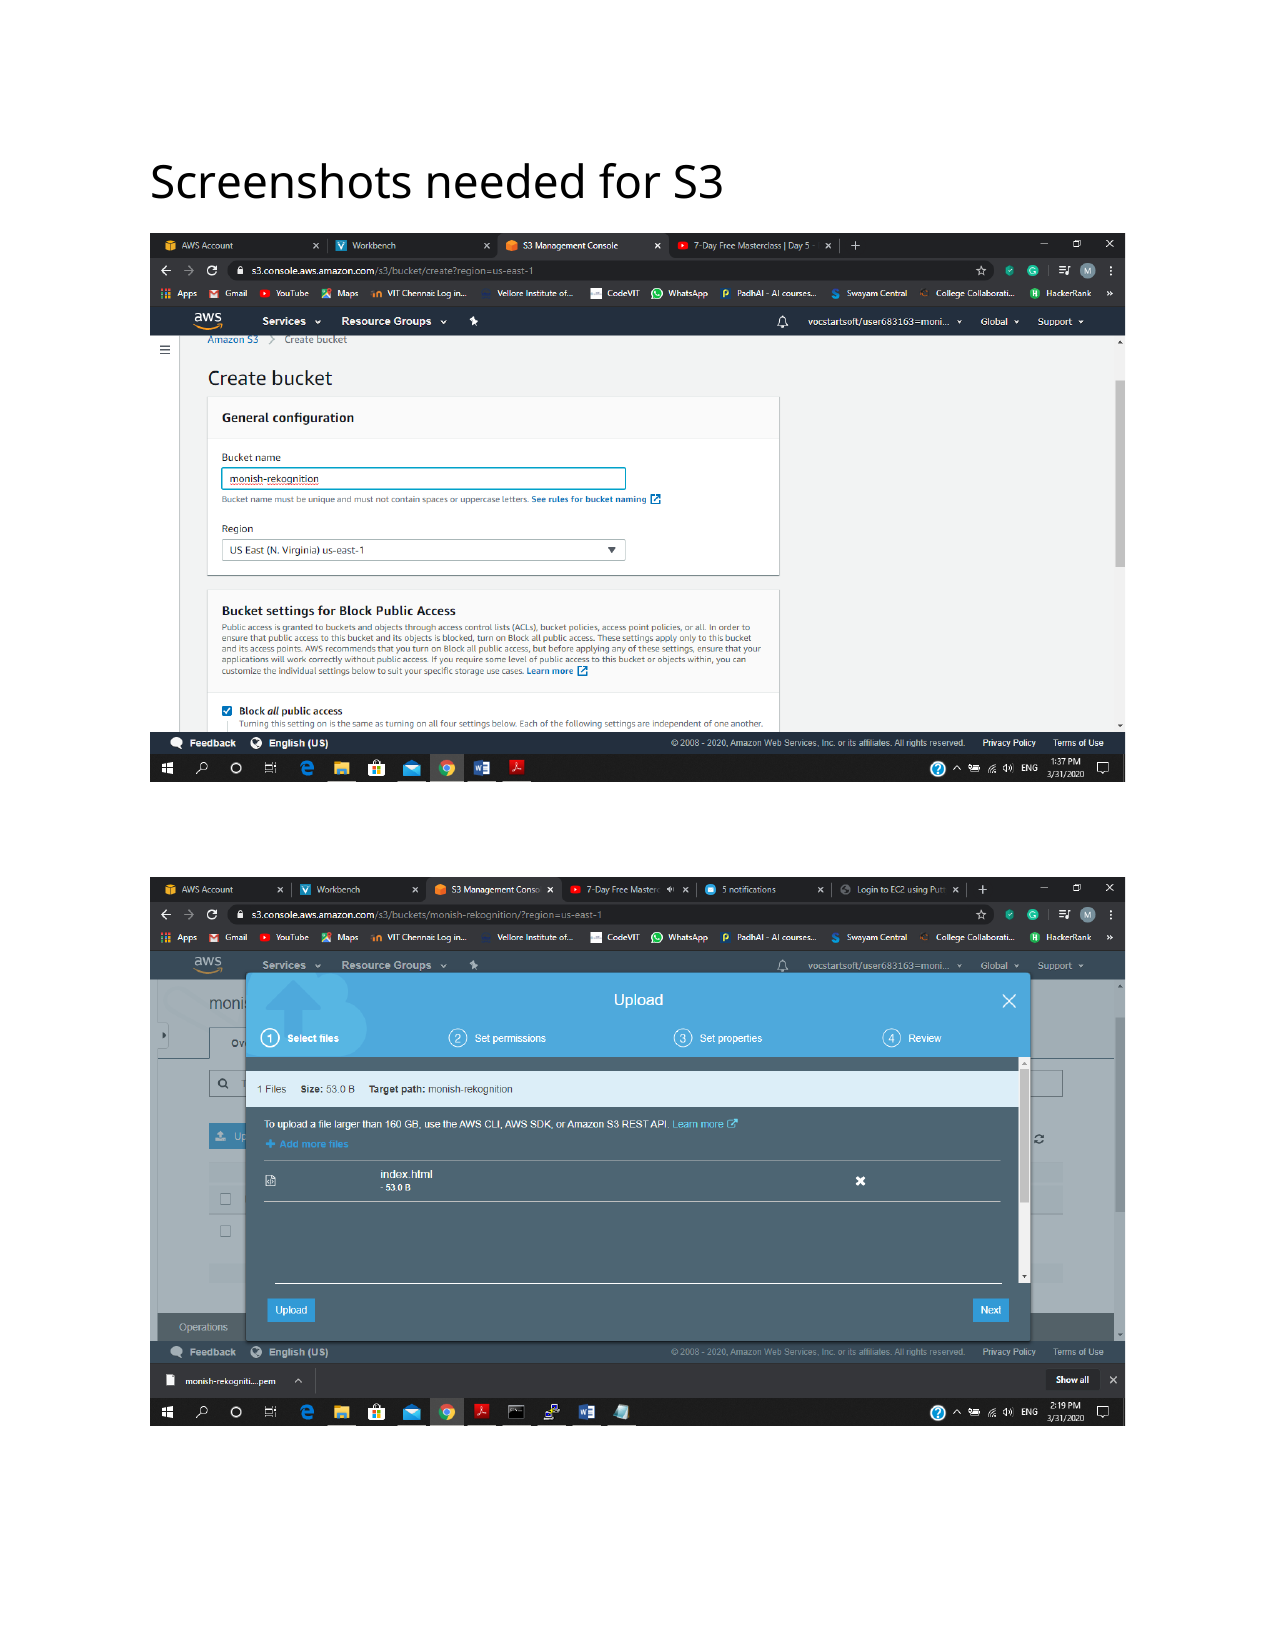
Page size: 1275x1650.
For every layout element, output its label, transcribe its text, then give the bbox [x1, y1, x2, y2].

picture [150, 233, 1125, 782]
text Screenshots needed for S3 [150, 150, 1125, 212]
picture [150, 877, 1125, 1426]
